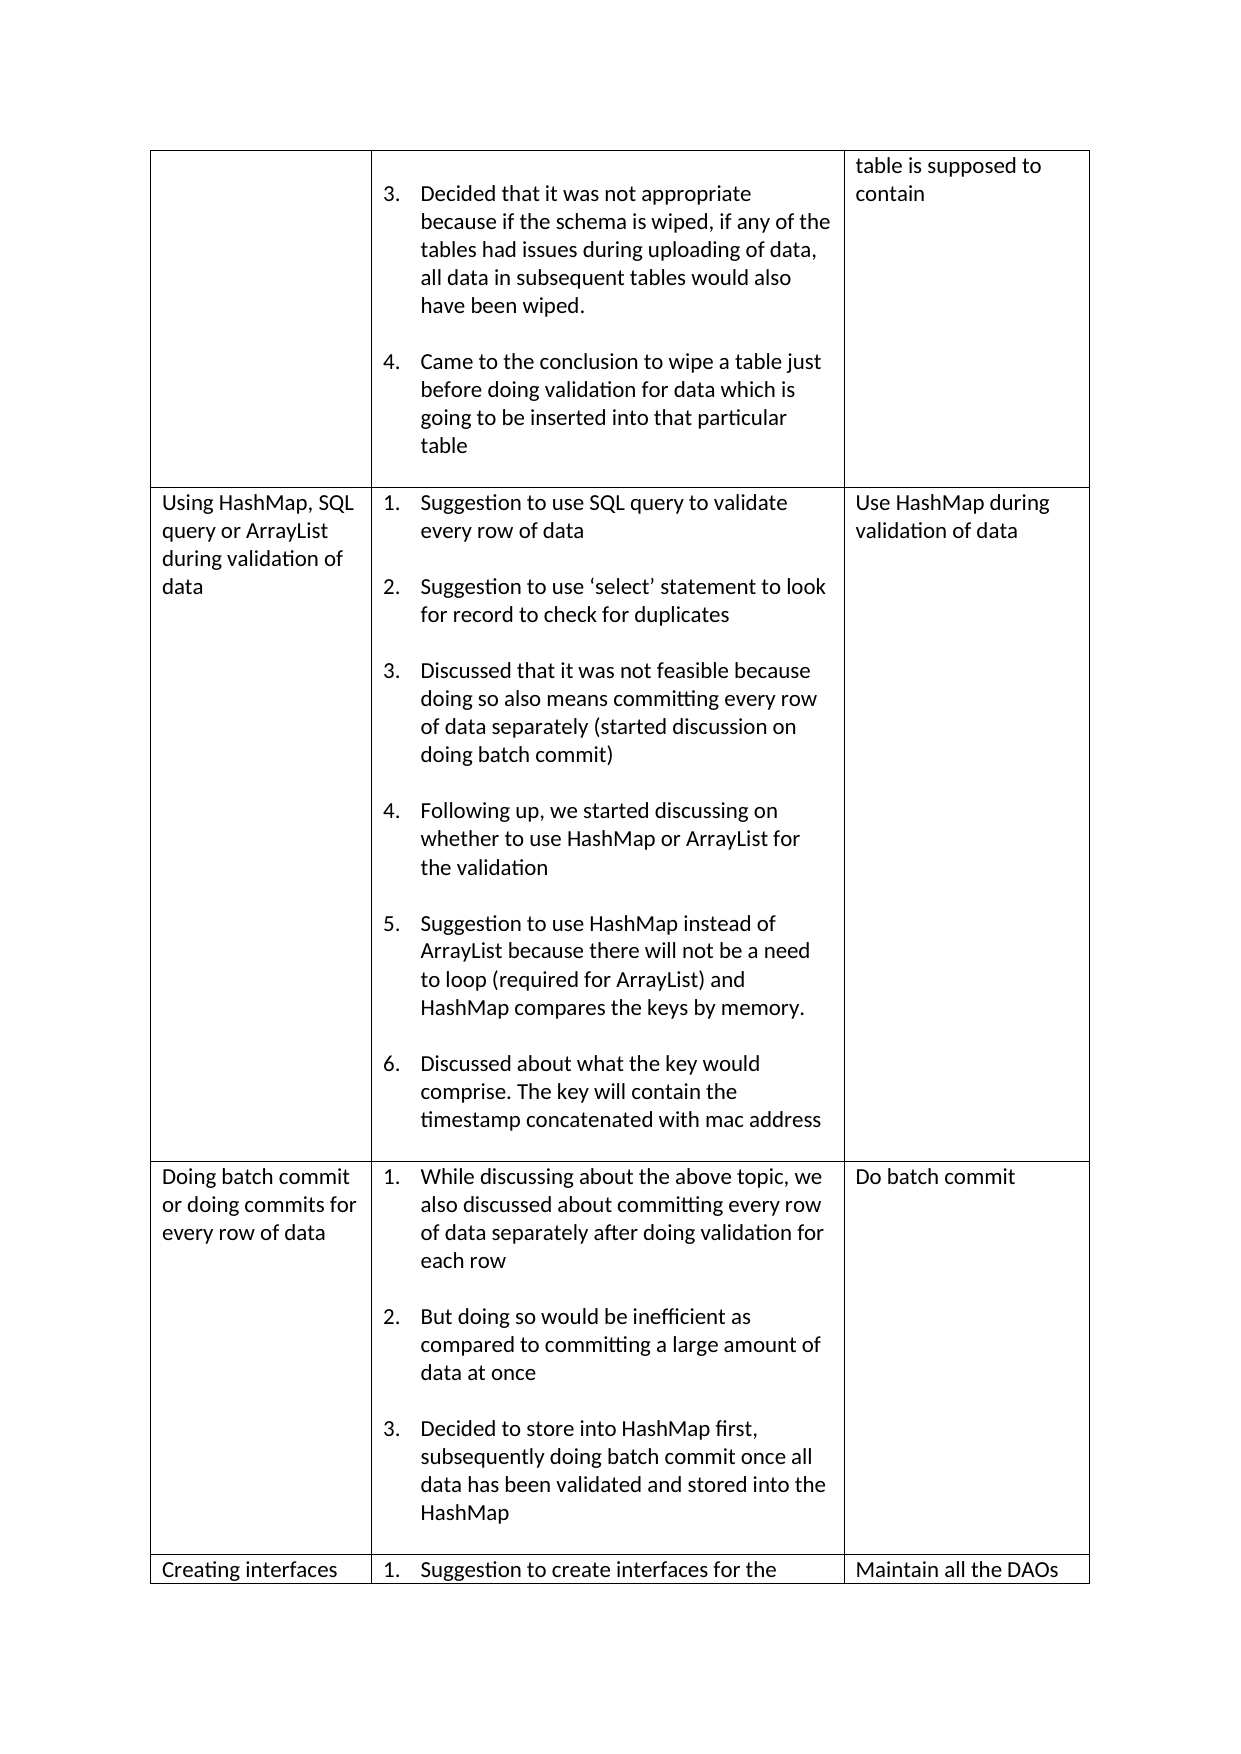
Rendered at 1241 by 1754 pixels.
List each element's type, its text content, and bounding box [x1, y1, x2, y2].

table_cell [151, 1555, 371, 1583]
table_cell Doing batch commit or doing commits for every row of data [151, 1162, 371, 1554]
table_cell Suggestion to use SQL query to validate every row of data Suggestion to use ‘select’ statement to look for record to check for duplicates Discussed that it was not feasible because doing so also means committing every row of data separately (started discussion on doing batch commit) Following up, we started discussing on whether to use HashMap or ArrayList for the validation Suggestion to use HashMap instead of ArrayList because there will not be a need to loop (required for ArrayList) and HashMap compares the keys by memory. Discussed about what the key would comprise. The key will contain the timestamp concatenated with mac address [372, 488, 844, 1161]
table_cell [845, 151, 1089, 487]
table_cell While discussing about the above topic, we also discussed about committing every row of data separately after doing validation for each row But doing so would be inefficient as compared to committing a large amount of data at once Decided to store into HashMap first, subsequently doing batch commit once all data has been validated and stored into the HashMap [372, 1162, 844, 1554]
table_cell Do batch commit [845, 1162, 1089, 1554]
table_cell Using HashMap, SQL query or ArrayList during validation of data [151, 488, 371, 1161]
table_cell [372, 1555, 844, 1583]
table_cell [845, 1555, 1089, 1583]
table_cell Use HashMap during validation of data [845, 488, 1089, 1161]
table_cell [372, 151, 844, 487]
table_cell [151, 151, 371, 487]
